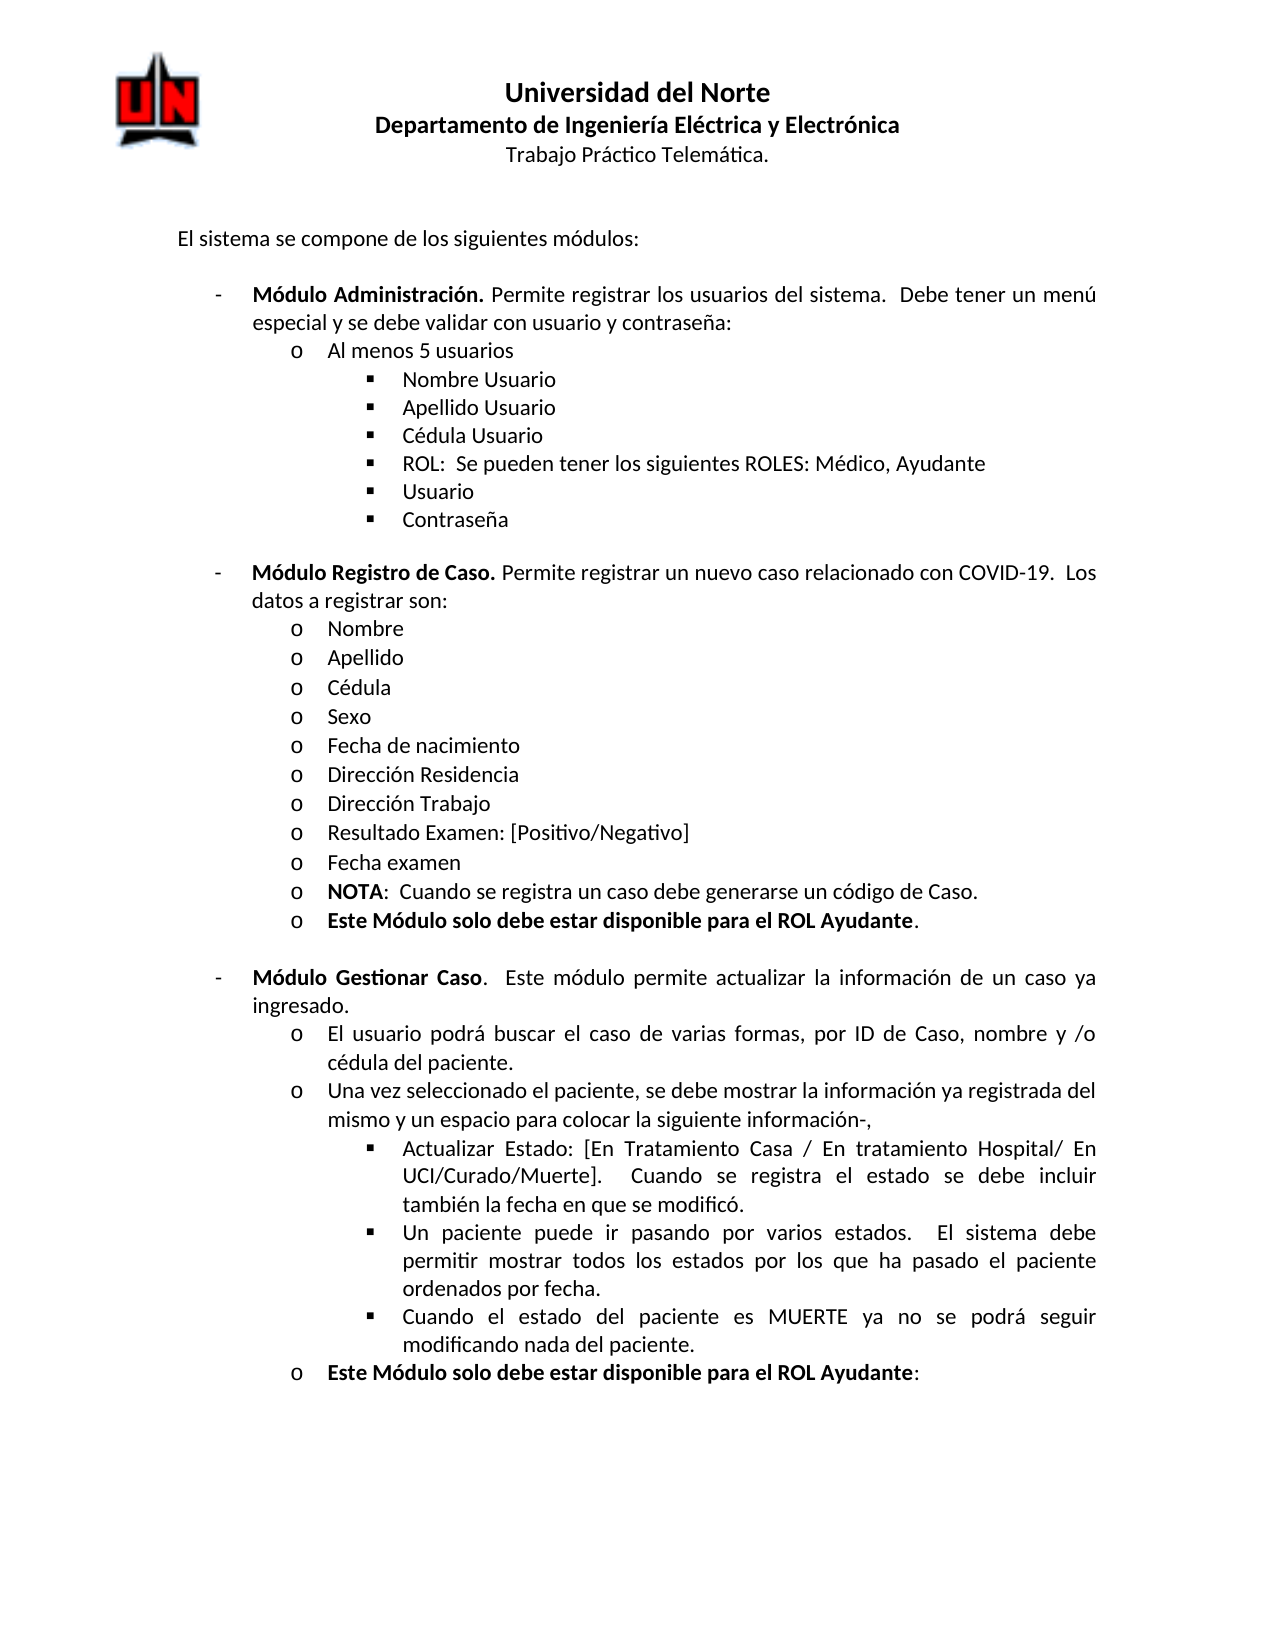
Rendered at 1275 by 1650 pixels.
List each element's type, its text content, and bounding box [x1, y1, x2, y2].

list Módulo Gestionar Caso. Este módulo permite actualizar la información de un caso ya ingresado. [215, 963, 1098, 1019]
text El sistema se compone de los siguientes módulos: [177, 224, 1098, 252]
list Cédula [290, 673, 1098, 702]
list ROL: Se pueden tener los siguientes ROLES: Médico, Ayudante [365, 449, 1098, 477]
list Nombre [290, 614, 1098, 643]
list Sexo [290, 702, 1098, 731]
list Apellido [290, 643, 1098, 673]
list Dirección Residencia [290, 760, 1098, 789]
list Fecha examen [290, 848, 1098, 877]
list Nombre Usuario [365, 365, 1098, 393]
list Apellido Usuario [365, 393, 1098, 421]
list Fecha de nacimiento [290, 731, 1098, 760]
list El usuario podrá buscar el caso de varias formas, por ID de Caso, nombre y /o cédula del paciente. [290, 1019, 1098, 1076]
list Cédula Usuario [365, 421, 1098, 449]
list Este Módulo solo debe estar disponible para el ROL Ayudante: [290, 1358, 1098, 1387]
list Cuando el estado del paciente es MUERTE ya no se podrá seguir modificando nada del paciente. [365, 1302, 1098, 1358]
list Contraseña [365, 505, 1098, 533]
list Actualizar Estado: [En Tratamiento Casa / En tratamiento Hospital/ En UCI/Curado/Muerte]. Cuando se registra el estado se debe incluir también la fecha en que se modificó. [365, 1134, 1098, 1218]
list NOTA: Cuando se registra un caso debe generarse un código de Caso. [290, 877, 1098, 906]
picture [107, 48, 207, 157]
list Dirección Trabajo [290, 789, 1098, 818]
list Al menos 5 usuarios [290, 336, 1098, 365]
list Una vez seleccionado el paciente, se debe mostrar la información ya registrada del mismo y un espacio para colocar la siguiente información-, [290, 1076, 1098, 1134]
list Este Módulo solo debe estar disponible para el ROL Ayudante. [290, 906, 1098, 935]
list Módulo Administración. Permite registrar los usuarios del sistema. Debe tener un menú especial y se debe validar con usuario y contraseña: [215, 280, 1098, 336]
list Módulo Registro de Caso. Permite registrar un nuevo caso relacionado con COVID-19. Los datos a registrar son: [214, 558, 1098, 614]
list Un paciente puede ir pasando por varios estados. El sistema debe permitir mostrar todos los estados por los que ha pasado el paciente ordenados por fecha. [365, 1218, 1098, 1302]
list Usuario [365, 477, 1098, 505]
list Resultado Examen: [Positivo/Negativo] [290, 818, 1098, 848]
